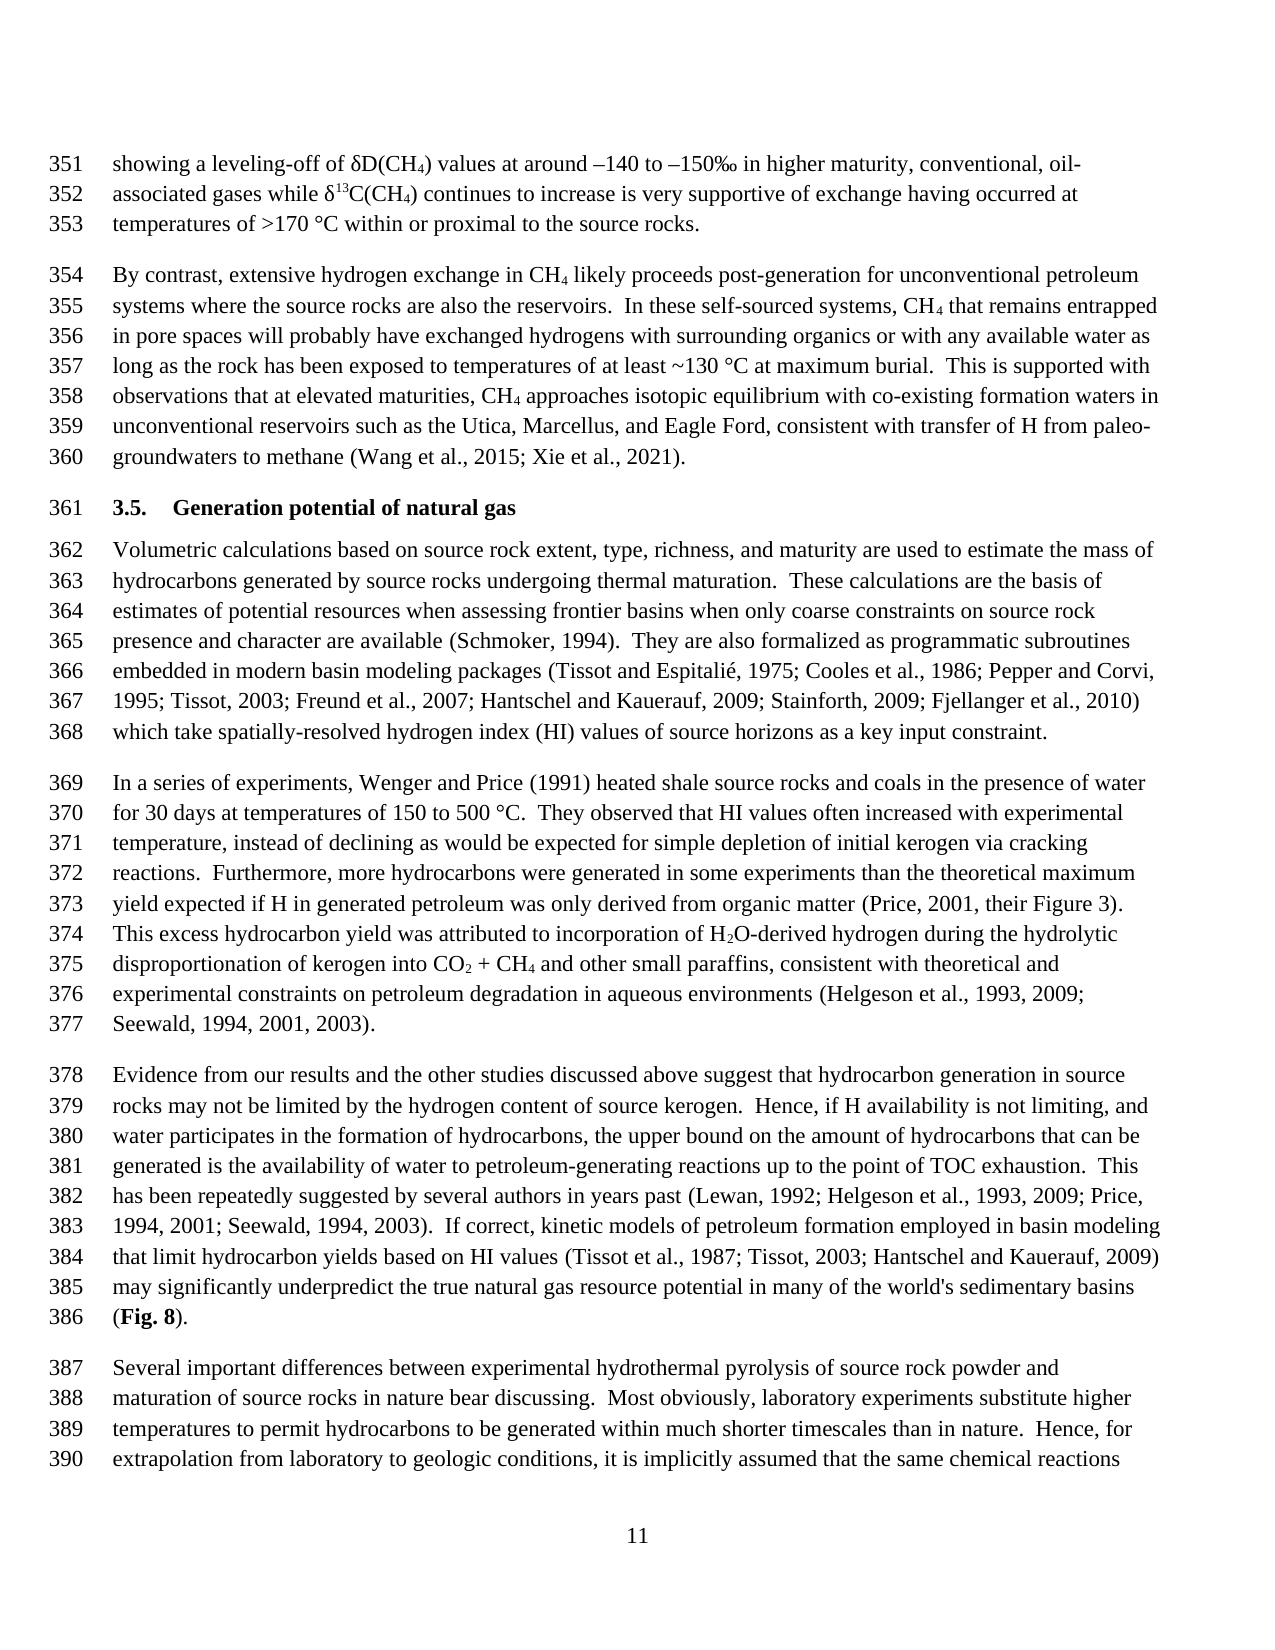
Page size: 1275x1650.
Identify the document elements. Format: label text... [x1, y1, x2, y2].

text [112, 1354, 1162, 1471]
text Evidence from our results and the other studies discussed above suggest that hydrocarbon generation in source rocks may not be limited by the hydrogen content of source kerogen. Hence, if H availability is not limiting, and water participates in the formation of hydrocarbons, the upper bound on the amount of hydrocarbons that can be generated is the availability of water to petroleum-generating reactions up to the point of TOC exhaustion. This has been repeatedly suggested by several authors in years past (Lewan, 1992; Helgeson et al., 1993, 2009; Price, 1994, 2001; Seewald, 1994, 2003). If correct, kinetic models of petroleum formation employed in basin modeling that limit hydrocarbon yields based on HI values (Tissot et al., 1987; Tissot, 2003; Hantschel and Kauerauf, 2009) may significantly underpredict the true natural gas resource potential in many of the world's sedimentary basins (Fig. 8). [112, 1061, 1162, 1329]
text By contrast, extensive hydrogen exchange in CH4 likely proceeds post-generation for unconventional petroleum systems where the source rocks are also the reservoirs. In these self-sourced systems, CH4 that remains entrapped in pore spaces will probably have exchanged hydrogens with surrounding organics or with any available water as long as the rock has been exposed to temperatures of at least ~130 °C at maximum burial. This is supported with observations that at elevated maturities, CH4 approaches isotopic equilibrium with co-existing formation waters in unconventional reservoirs such as the Utica, Marcellus, and Eagle Ford, consistent with transfer of H from paleo-groundwaters to methane (Wang et al., 2015; Xie et al., 2021). [112, 261, 1162, 469]
text Volumetric calculations based on source rock extent, type, richness, and maturity are used to estimate the mass of hydrocarbons generated by source rocks undergoing thermal maturation. These calculations are the basis of estimates of potential resources when assessing frontier basins when only coarse constraints on source rock presence and character are available (Schmoker, 1994). They are also formalized as programmatic subroutines embedded in modern basin modeling packages (Tissot and Espitalié, 1975; Cooles et al., 1986; Pepper and Corvi, 1995; Tissot, 2003; Freund et al., 2007; Hantschel and Kauerauf, 2009; Stainforth, 2009; Fjellanger et al., 2010) which take spatially-resolved hydrogen index (HI) values of source horizons as a key input constraint. [112, 536, 1162, 744]
subtitle Generation potential of natural gas [112, 494, 1162, 520]
text In a series of experiments, Wenger and Price (1991) heated shale source rocks and coals in the presence of water for 30 days at temperatures of 150 to 500 °C. They observed that HI values often increased with experimental temperature, instead of declining as would be expected for simple depletion of initial kerogen via cracking reactions. Furthermore, more hydrocarbons were generated in some experiments than the theoretical maximum yield expected if H in generated petroleum was only derived from organic matter (Price, 2001, their Figure 3). This excess hydrocarbon yield was attributed to incorporation of H2O-derived hydrogen during the hydrolytic disproportionation of kerogen into CO2 + CH4 and other small paraffins, consistent with theoretical and experimental constraints on petroleum degradation in aqueous environments (Helgeson et al., 1993, 2009; Seewald, 1994, 2001, 2003). [112, 769, 1162, 1037]
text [112, 150, 1162, 237]
